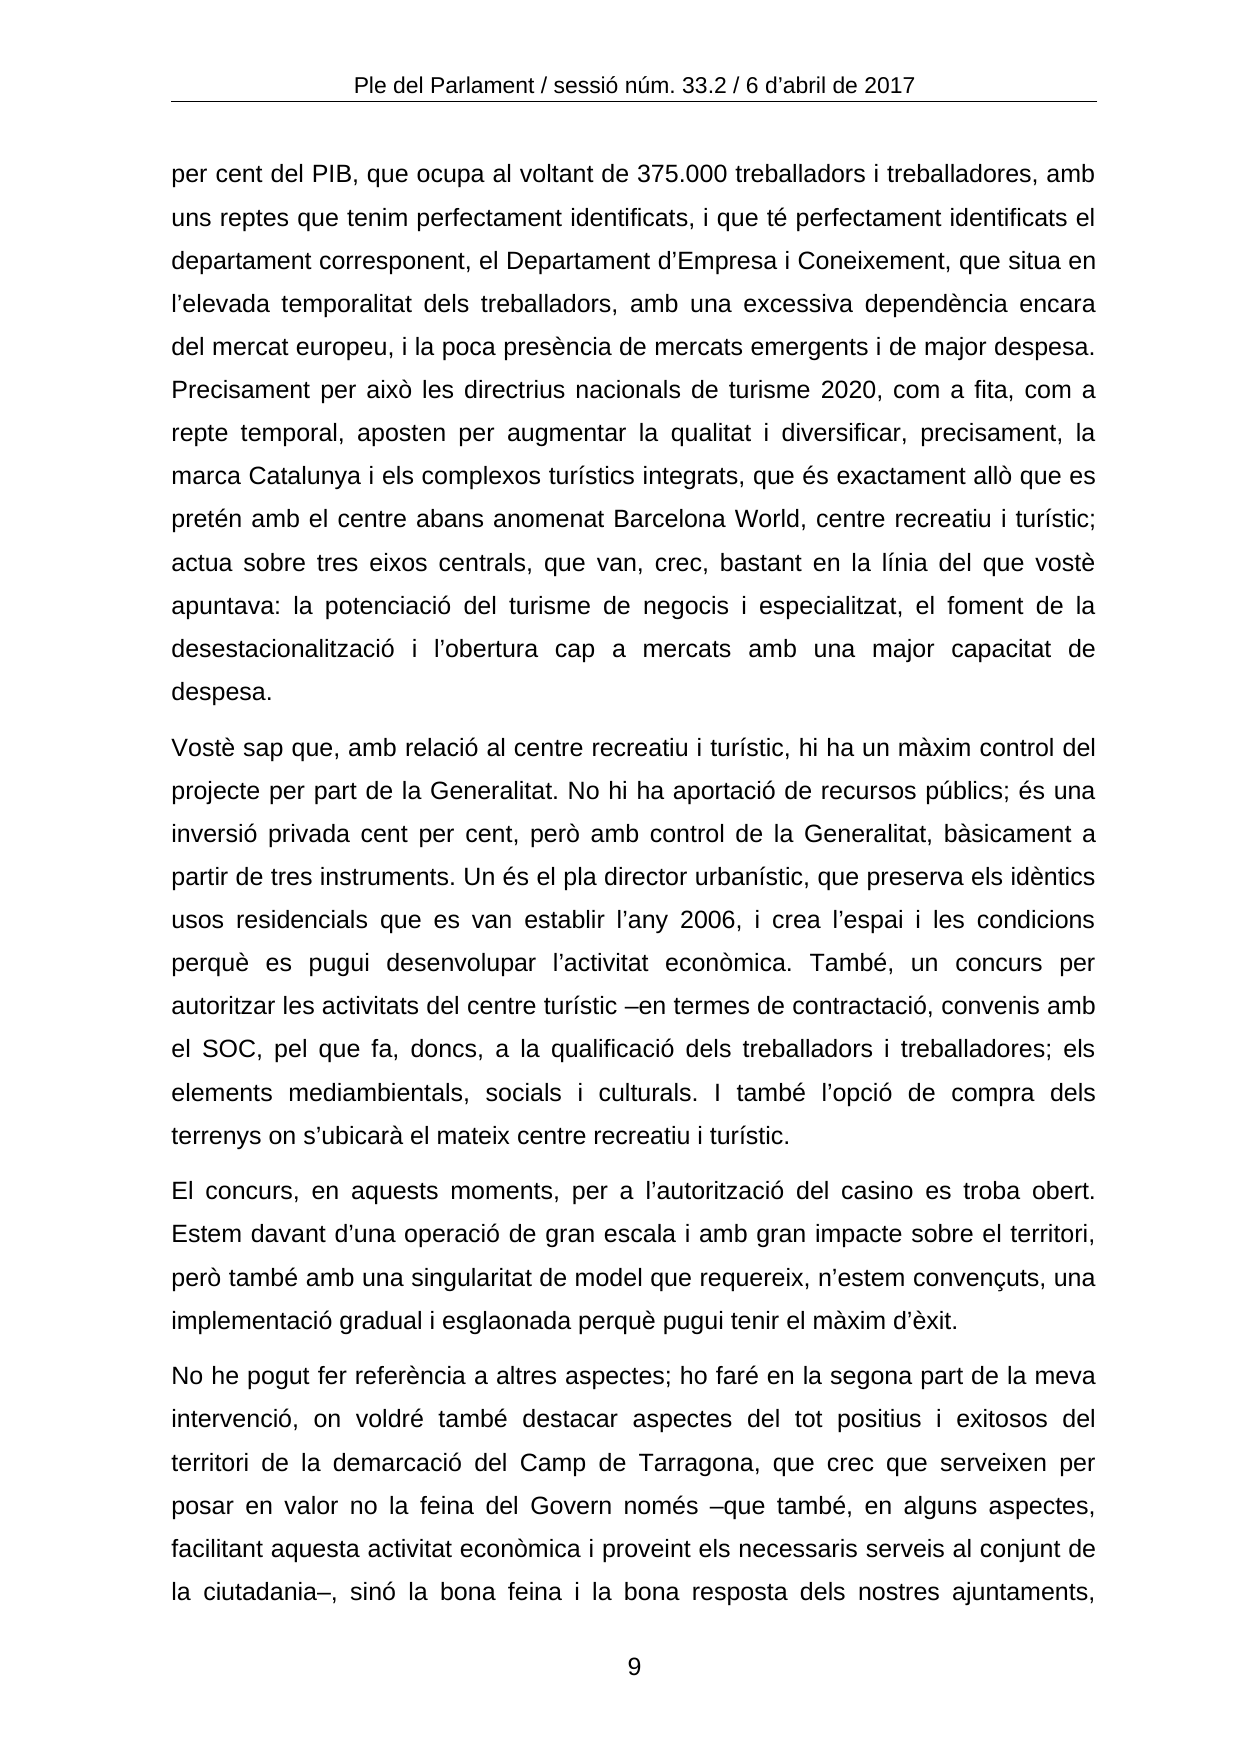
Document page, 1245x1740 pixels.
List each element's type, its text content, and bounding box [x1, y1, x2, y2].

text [171, 1361, 1097, 1606]
text Vostè sap que, amb relació al centre recreatiu i turístic, hi ha un màxim control del projecte per part de la Generalitat. No hi ha aportació de recursos públics; és una inversió privada cent per cent, però amb control de la Generalitat, bàsicament a partir de tres instruments. Un és el pla director urbanístic, que preserva els idèntics usos residencials que es van establir l’any 2006, i crea l’espai i les condicions perquè es pugui desenvolupar l’activitat econòmica. També, un concurs per autoritzar les activitats del centre turístic –en termes de contractació, convenis amb el SOC, pel que fa, doncs, a la qualificació dels treballadors i treballadores; els elements mediambientals, socials i culturals. I també l’opció de compra dels terrenys on s’ubicarà el mateix centre recreatiu i turístic. [171, 733, 1097, 1149]
text El concurs, en aquests moments, per a l’autorització del casino es troba obert. Estem davant d’una operació de gran escala i amb gran impacte sobre el territori, però també amb una singularitat de model que requereix, n’estem convençuts, una implementació gradual i esglaonada perquè pugui tenir el màxim d’èxit. [171, 1176, 1097, 1334]
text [171, 159, 1097, 706]
